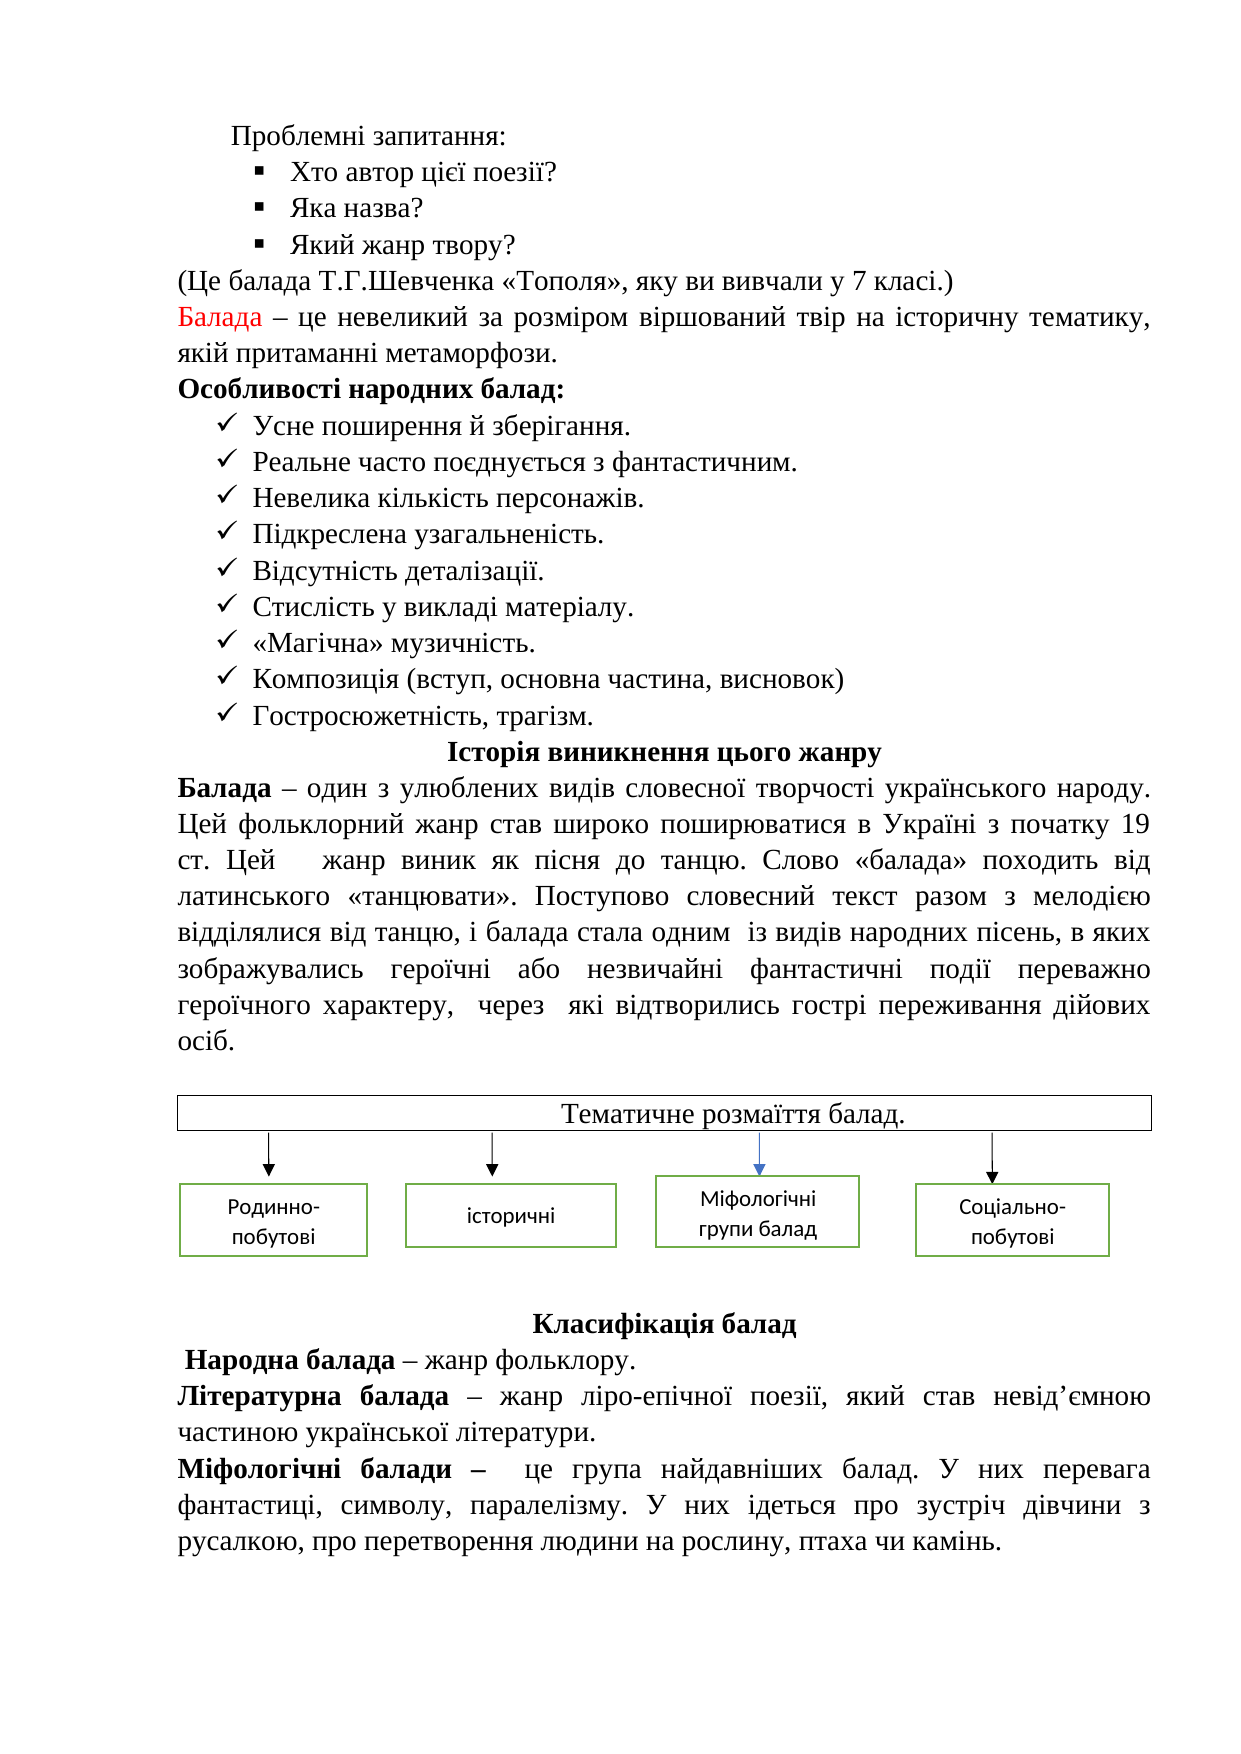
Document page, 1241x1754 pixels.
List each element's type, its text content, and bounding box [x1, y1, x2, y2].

text Літературна балада – жанр ліро-епічної поезії, який став невід’ємною частиною української літератури. [177, 1378, 1152, 1448]
text Народна балада – жанр фольклору. [177, 1342, 1152, 1376]
list Композиція (вступ, основна частина, висновок) [215, 661, 1152, 695]
list Реальне часто поєднується з фантастичним. [215, 444, 1152, 477]
list Стислість у викладі матеріалу. [215, 589, 1152, 622]
list Усне поширення й зберігання. [215, 408, 1152, 441]
text Історія виникнення цього жанру [177, 734, 1152, 767]
list Хто автор цієї поезії? [252, 154, 1152, 188]
list Підкреслена узагальненість. [215, 516, 1152, 550]
list Невелика кількість персонажів. [215, 480, 1152, 514]
text (Це балада Т.Г.Шевченка «Тополя», яку ви вивчали у 7 класі.) [177, 263, 1152, 297]
text Класифікація балад [177, 1306, 1152, 1340]
text Балада – це невеликий за розміром віршований твір на історичну тематику, якій притаманні метаморфози. [177, 299, 1152, 369]
text Особливості народних балад: [177, 371, 1152, 405]
text Балада – один з улюблених видів словесної творчості українського народу. Цей фольклорний жанр став широко поширюватися в Україні з початку 19 ст. Цей жанр виник як пісня до танцю. Слово «балада» походить від латинського «танцювати». Поступово словесний текст разом з мелодією відділялися від танцю, і балада стала одним із видів народних пісень, в яких зображувались героїчні або незвичайні фантастичні події переважно героїчного характеру, через які відтворились гострі переживання дійових осіб. [177, 770, 1152, 1057]
list Яка назва? [252, 191, 1152, 224]
list «Магічна» музичність. [215, 625, 1152, 659]
list Відсутність деталізації. [215, 553, 1152, 586]
list Проблемні запитання: [231, 118, 1152, 152]
list Гостросюжетність, трагізм. [215, 698, 1152, 731]
list Який жанр твору? [252, 227, 1152, 260]
table_header Тематичне розмаїття балад. [178, 1096, 1151, 1130]
text Міфологічні балади – це група найдавніших балад. У них перевага фантастиці, символу, паралелізму. У них ідеться про зустріч дівчини з русалкою, про перетворення людини на рослину, птаха чи камінь. [177, 1451, 1152, 1557]
